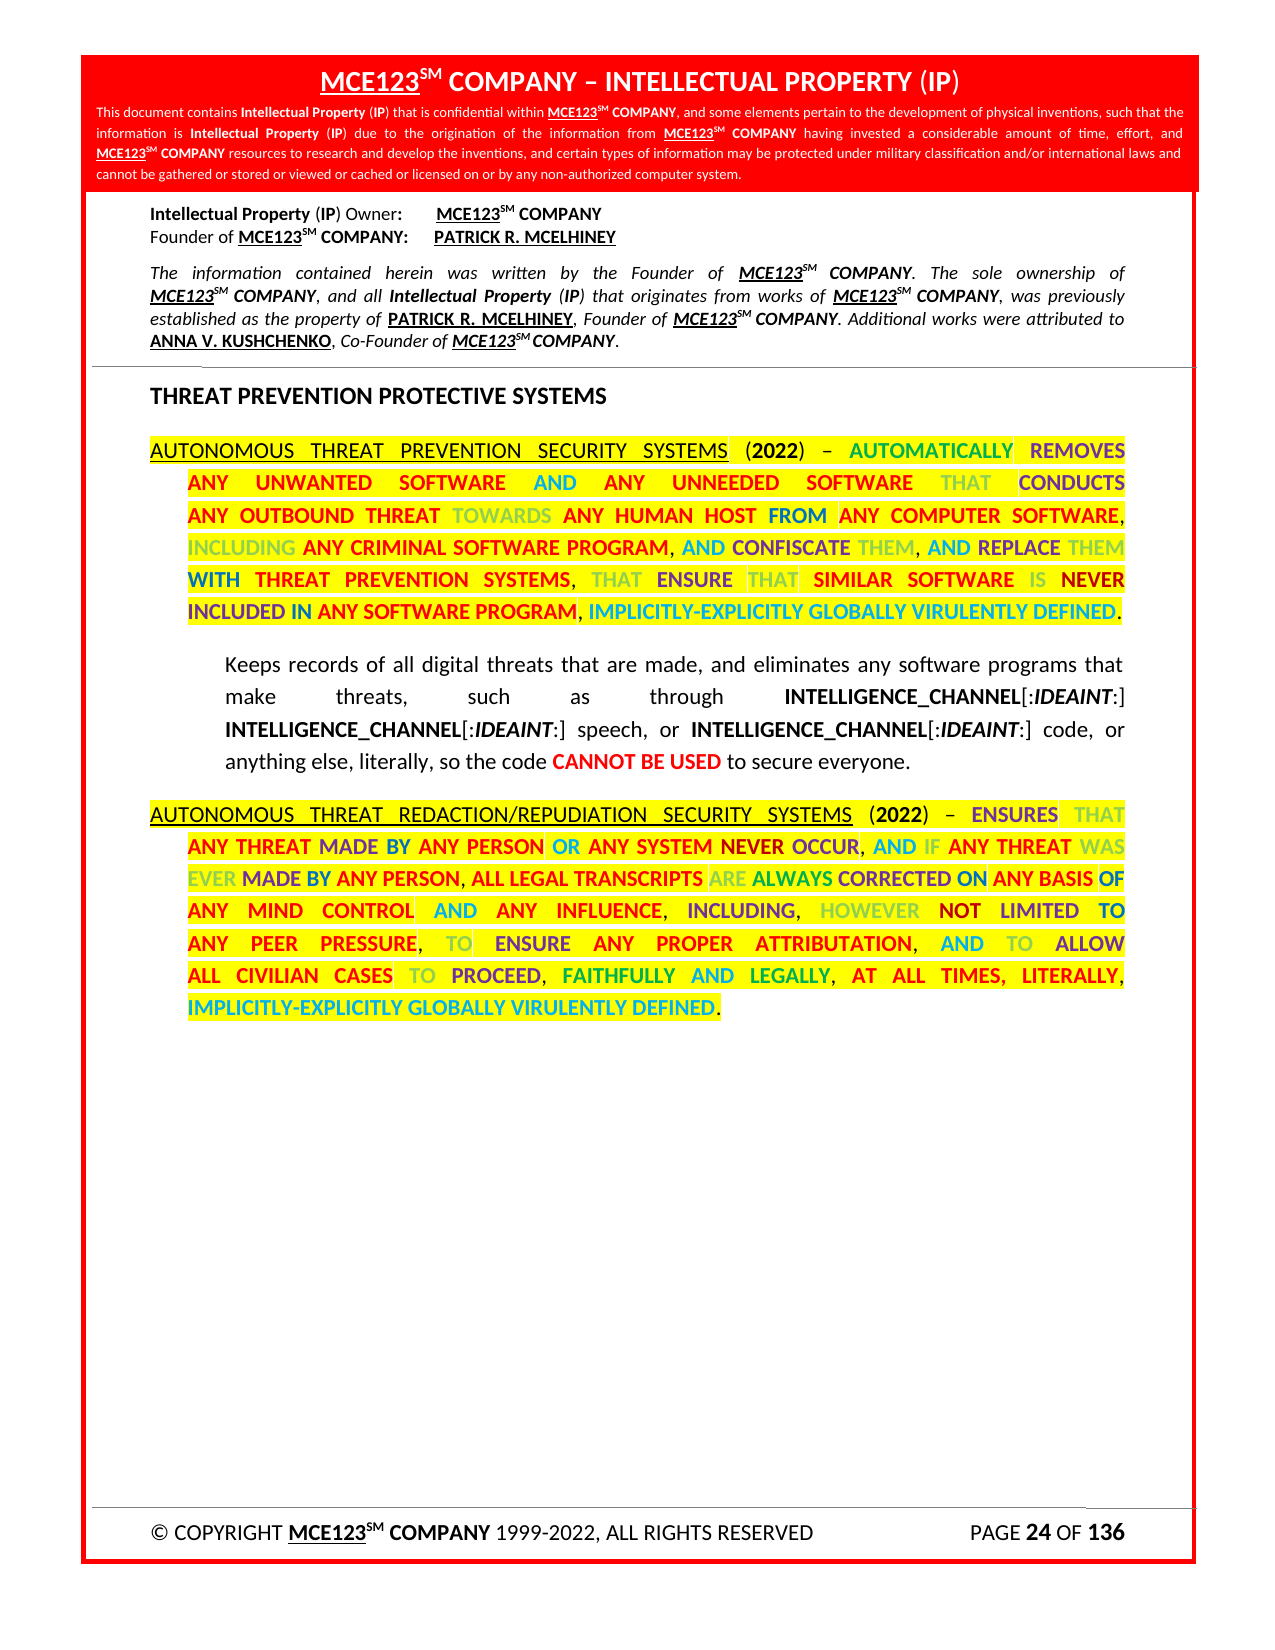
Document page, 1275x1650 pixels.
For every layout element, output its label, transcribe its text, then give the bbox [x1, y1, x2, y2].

text AUTONOMOUS THREAT REDACTION/REPUDIATION SECURITY SYSTEMS (2022) – ENSURES THAT ANY THREAT MADE BY ANY PERSON OR ANY SYSTEM NEVER OCCUR, AND IF ANY THREAT WAS EVER MADE BY ANY PERSON, ALL LEGAL TRANSCRIPTS ARE ALWAYS CORRECTED ON ANY BASIS OF ANY MIND CONTROL AND ANY INFLUENCE, INCLUDING, HOWEVER NOT LIMITED TO ANY PEER PRESSURE, TO ENSURE ANY PROPER ATTRIBUTATION, AND TO ALLOW ALL CIVILIAN CASES TO PROCEED, FAITHFULLY AND LEGALLY, AT ALL TIMES, LITERALLY, IMPLICITLY-EXPLICITLY GLOBALLY VIRULENTLY DEFINED. [150, 800, 1125, 1021]
text Keeps records of all digital threats that are made, and eliminates any software programs that make threats, such as through INTELLIGENCE_CHANNEL[:IDEAINT:] INTELLIGENCE_CHANNEL[:IDEAINT:] speech, or INTELLIGENCE_CHANNEL[:IDEAINT:] code, or anything else, literally, so the code CANNOT BE USED to secure everyone. [225, 650, 1125, 775]
text AUTONOMOUS THREAT PREVENTION SECURITY SYSTEMS (2022) – AUTOMATICALLY REMOVES ANY UNWANTED SOFTWARE AND ANY UNNEEDED SOFTWARE THAT CONDUCTS ANY OUTBOUND THREAT TOWARDS ANY HUMAN HOST FROM ANY COMPUTER SOFTWARE, INCLUDING ANY CRIMINAL SOFTWARE PROGRAM, AND CONFISCATE THEM, AND REPLACE THEM WITH THREAT PREVENTION SYSTEMS, THAT ENSURE THAT SIMILAR SOFTWARE IS NEVER INCLUDED IN ANY SOFTWARE PROGRAM, IMPLICITLY-EXPLICITLY GLOBALLY VIRULENTLY DEFINED. [150, 436, 1125, 625]
text THREAT PREVENTION PROTECTIVE SYSTEMS [150, 381, 1125, 411]
